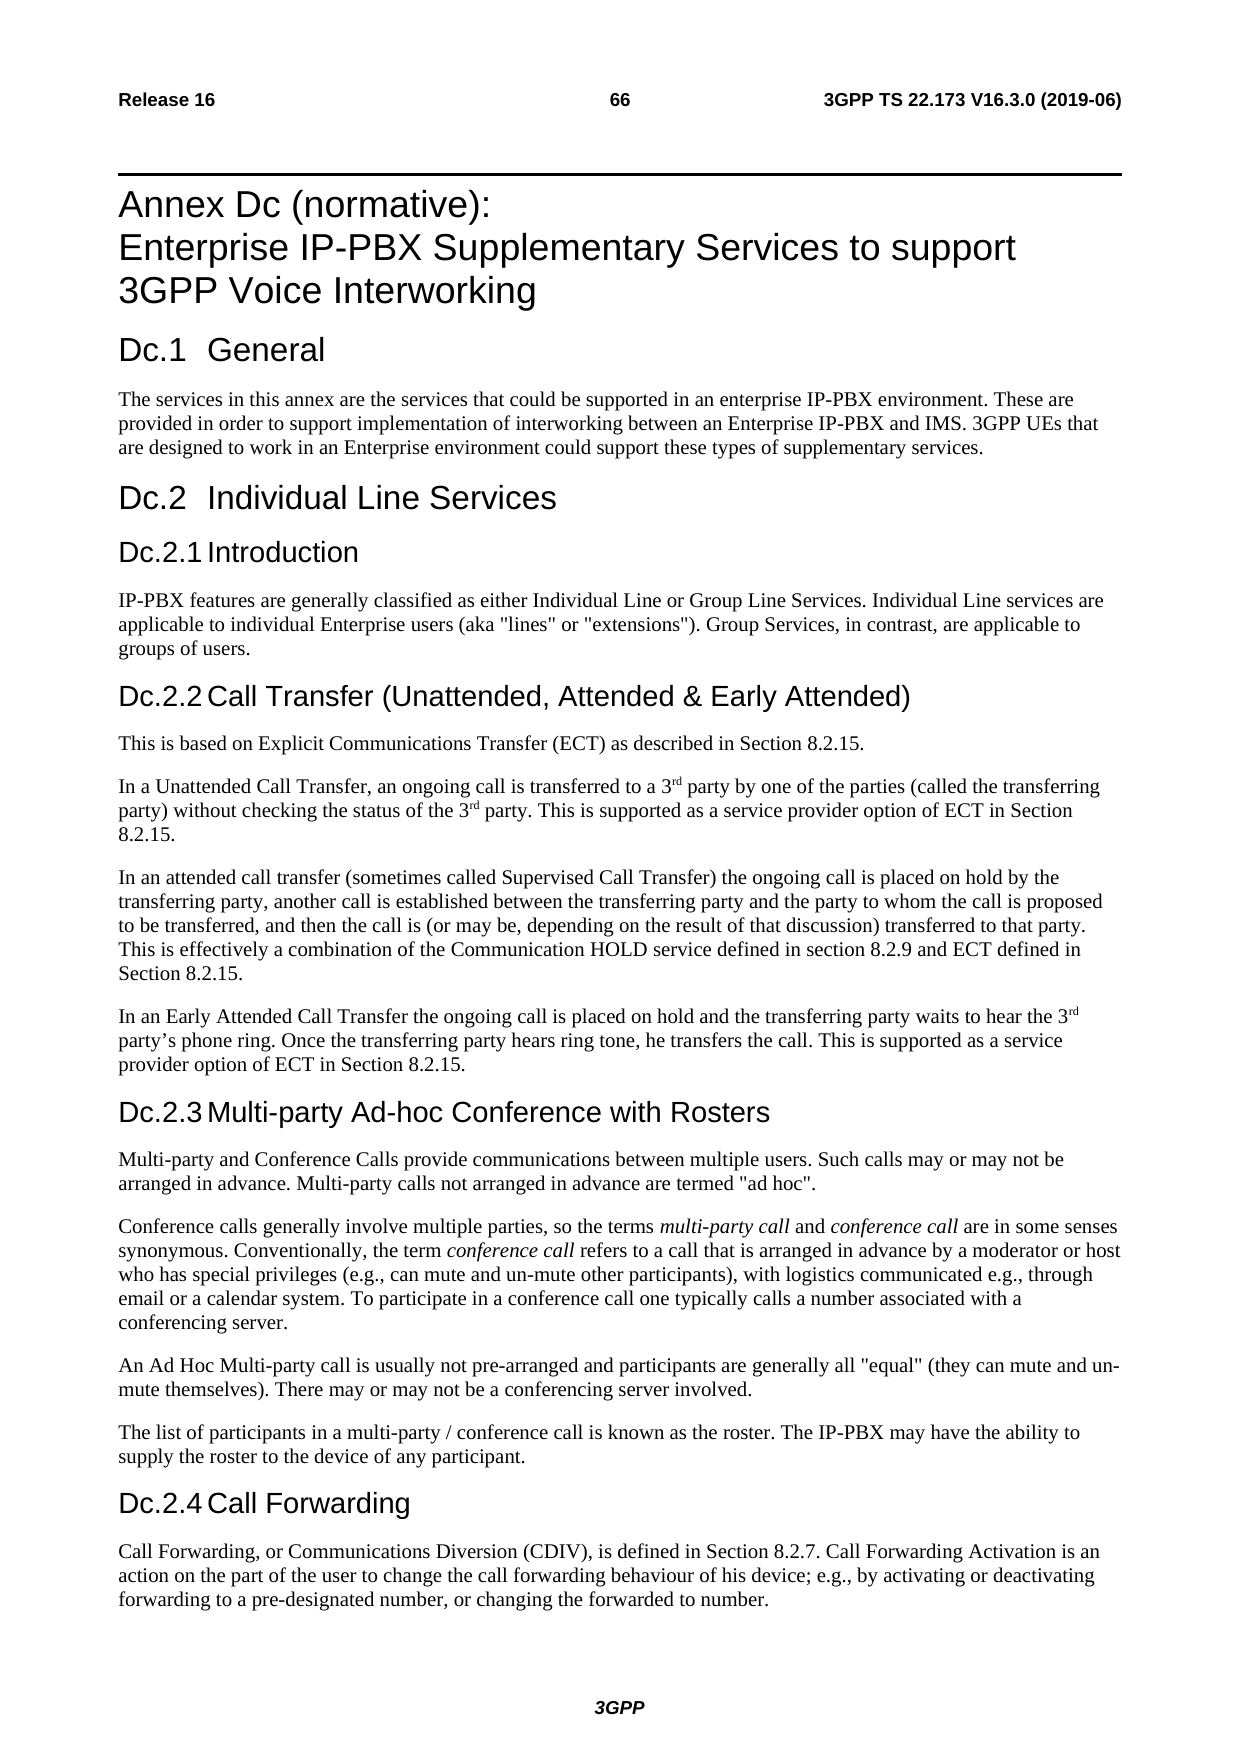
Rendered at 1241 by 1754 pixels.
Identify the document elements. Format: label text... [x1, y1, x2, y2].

subtitle Annex Dc (normative): Enterprise IP-PBX Supplementary Services to support 3GPP Voice Interworking [118, 176, 1122, 311]
text In a Unattended Call Transfer, an ongoing call is transferred to a 3rd party by one of the parties (called the transferring party) without checking the status of the 3rd party. This is supported as a service provider option of ECT in Section 8.2.15. [118, 774, 1122, 846]
subtitle Dc.2.1 Introduction [118, 535, 1122, 569]
subtitle Dc.2.4 Call Forwarding [118, 1487, 1122, 1520]
text IP-PBX features are generally classified as either Individual Line or Group Line Services. Individual Line services are applicable to individual Enterprise users (aka "lines" or "extensions"). Group Services, in contrast, are applicable to groups of users. [118, 588, 1122, 660]
subtitle Dc.1 General [118, 330, 1122, 368]
text The services in this annex are the services that could be supported in an enterprise IP-PBX environment. These are provided in order to support implementation of interworking between an Enterprise IP-PBX and IMS. 3GPP UEs that are designed to work in an Enterprise environment could support these types of supplementary services. [118, 387, 1122, 459]
text This is based on Explicit Communications Transfer (ECT) as described in Section 8.2.15. [118, 731, 1122, 755]
text The list of participants in a multi-party / conference call is known as the roster. The IP-PBX may have the ability to supply the roster to the device of any participant. [118, 1420, 1122, 1468]
subtitle Dc.2.3 Multi-party Ad-hoc Conference with Rosters [118, 1094, 1122, 1128]
text In an Early Attended Call Transfer the ongoing call is placed on hold and the transferring party waits to hear the 3rd party’s phone ring. Once the transferring party hears ring tone, he transfers the call. This is supported as a service provider option of ECT in Section 8.2.15. [118, 1004, 1122, 1076]
subtitle Dc.2.2 Call Transfer (Unattended, Attended & Early Attended) [118, 678, 1122, 712]
text In an attended call transfer (sometimes called Supervised Call Transfer) the ongoing call is placed on hold by the transferring party, another call is established between the transferring party and the party to whom the call is proposed to be transferred, and then the call is (or may be, depending on the result of that discussion) transferred to that party. This is effectively a combination of the Communication HOLD service defined in section 8.2.9 and ECT defined in Section 8.2.15. [118, 864, 1122, 985]
text Multi-party and Conference Calls provide communications between multiple users. Such calls may or may not be arranged in advance. Multi-party calls not arranged in advance are termed "ad hoc". [118, 1147, 1122, 1195]
text Call Forwarding, or Communications Diversion (CDIV), is defined in Section 8.2.7. Call Forwarding Activation is an action on the part of the user to change the call forwarding behaviour of his device; e.g., by activating or deactivating forwarding to a pre-designated number, or changing the forwarded to number. [118, 1539, 1122, 1611]
subtitle Dc.2 Individual Line Services [118, 478, 1122, 517]
text An Ad Hoc Multi-party call is usually not pre-arranged and participants are generally all "equal" (they can mute and un-mute themselves). There may or may not be a conferencing server involved. [118, 1353, 1122, 1401]
text Conference calls generally involve multiple parties, so the terms multi-party call and conference call are in some senses synonymous. Conventionally, the term conference call refers to a call that is arranged in advance by a moderator or host who has special privileges (e.g., can mute and un-mute other participants), with logistics communicated e.g., through email or a calendar system. To participate in a conference call one typically calls a number associated with a conferencing server. [118, 1214, 1122, 1334]
